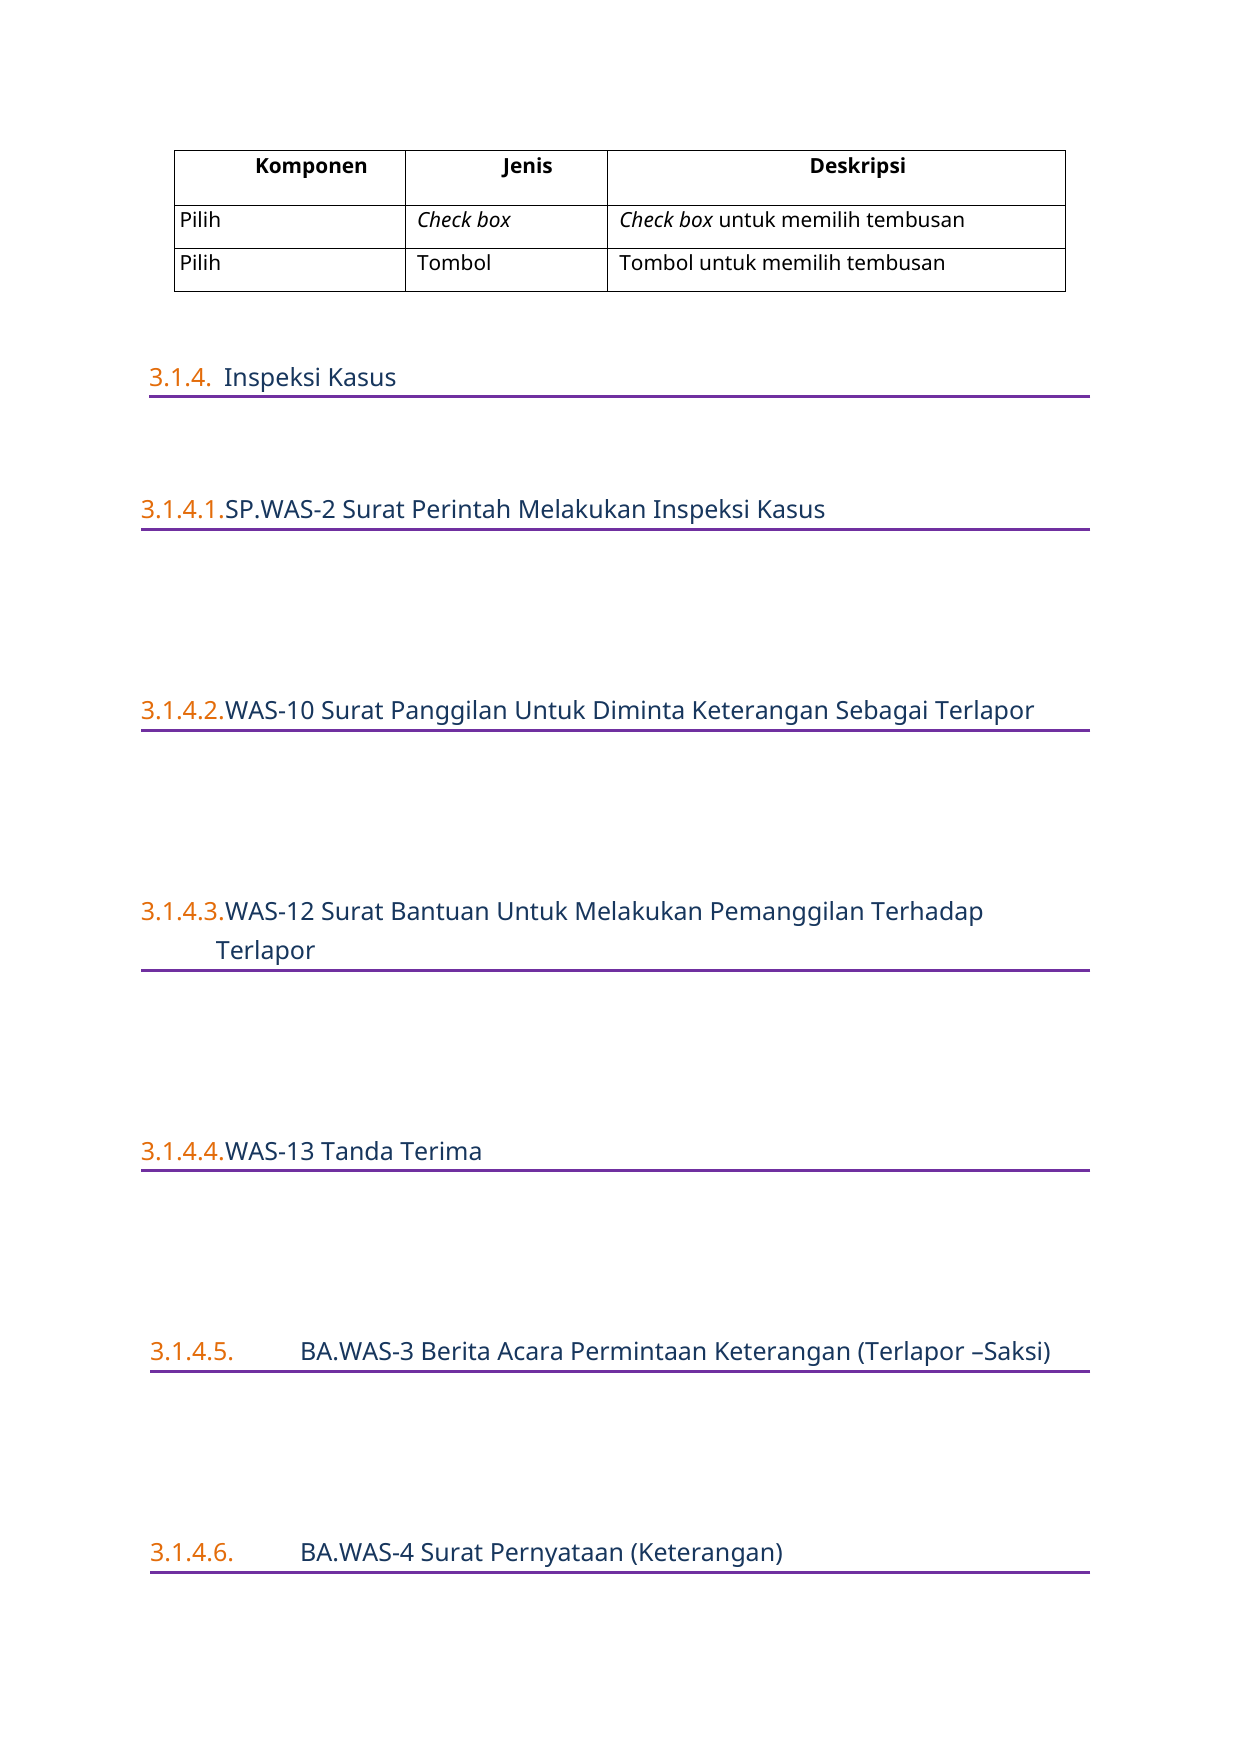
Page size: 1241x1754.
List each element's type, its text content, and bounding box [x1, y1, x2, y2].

table_cell Pilih [175, 206, 405, 247]
table_cell Check box untuk memilih tembusan [608, 206, 1065, 247]
subtitle BA.WAS-4 Surat Pernyataan (Keterangan) [150, 1534, 1090, 1571]
table_header Komponen [175, 151, 405, 204]
table_cell Check box [406, 206, 607, 247]
subtitle BA.WAS-3 Berita Acara Permintaan Keterangan (Terlapor –Saksi) [150, 1334, 1090, 1370]
subtitle Inspeksi Kasus [149, 359, 1090, 395]
table_cell Tombol untuk memilih tembusan [608, 249, 1065, 291]
table_header Jenis [406, 151, 607, 204]
table_cell Tombol [406, 249, 607, 291]
subtitle WAS-13 Tanda Terima [141, 1133, 1090, 1169]
table_header Deskripsi [608, 151, 1065, 204]
subtitle WAS-12 Surat Bantuan Untuk Melakukan Pemanggilan Terhadap Terlapor [141, 893, 1090, 969]
subtitle SP.WAS-2 Surat Perintah Melakukan Inspeksi Kasus [141, 492, 1090, 528]
table_cell Pilih [175, 249, 405, 291]
subtitle WAS-10 Surat Panggilan Untuk Diminta Keterangan Sebagai Terlapor [141, 693, 1090, 729]
